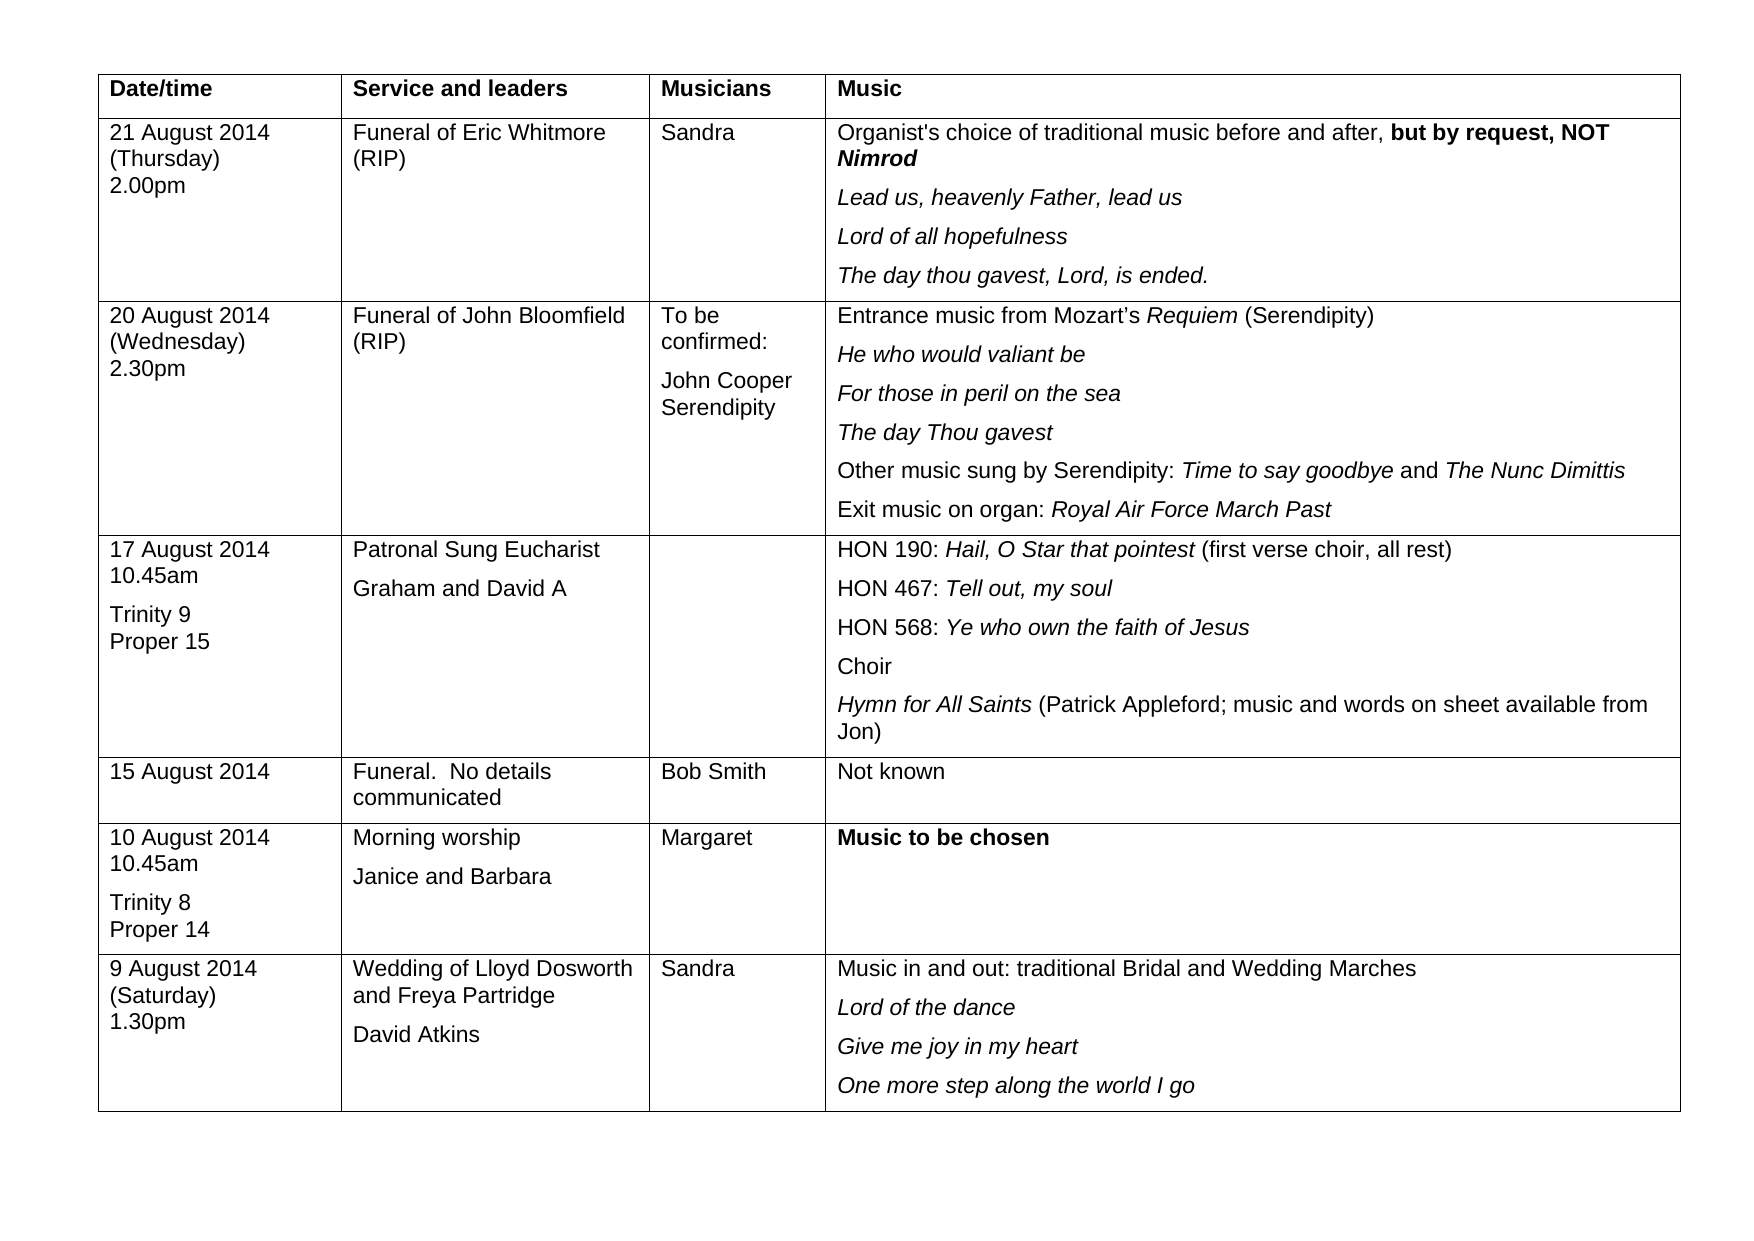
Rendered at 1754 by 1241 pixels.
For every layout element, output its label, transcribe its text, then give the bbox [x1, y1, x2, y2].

table_cell 20 August 2014 (Wednesday) 2.30pm [99, 302, 341, 535]
table_cell [650, 536, 825, 757]
table_cell Organist's choice of traditional music before and after, but by request, NOT Nimrod Lead us, heavenly Father, lead us Lord of all hopefulness The day thou gavest, Lord, is ended. [826, 119, 1680, 301]
table_cell 10 August 2014 10.45am Trinity 8 Proper 14 [99, 824, 341, 954]
table_cell HON 190: Hail, O Star that pointest (first verse choir, all rest) HON 467: Tell out, my soul HON 568: Ye who own the faith of Jesus Choir Hymn for All Saints (Patrick Appleford; music and words on sheet available from Jon) [826, 536, 1680, 757]
table_header Music [826, 75, 1680, 118]
table_cell To be confirmed: John Cooper Serendipity [650, 302, 825, 535]
table_header Date/time [99, 75, 341, 118]
table_cell Funeral. No details communicated [342, 758, 649, 823]
table_cell Not known [826, 758, 1680, 823]
table_cell Morning worship Janice and Barbara [342, 824, 649, 954]
table_cell Sandra [650, 119, 825, 301]
table_cell Wedding of Lloyd Dosworth and Freya Partridge David Atkins [342, 955, 649, 1111]
table_header Musicians [650, 75, 825, 118]
table_cell 9 August 2014 (Saturday) 1.30pm [99, 955, 341, 1111]
table_cell Music to be chosen [826, 824, 1680, 954]
table_cell Margaret [650, 824, 825, 954]
table_cell Funeral of John Bloomfield (RIP) [342, 302, 649, 535]
table_cell Patronal Sung Eucharist Graham and David A [342, 536, 649, 757]
table_header Service and leaders [342, 75, 649, 118]
table_cell Music in and out: traditional Bridal and Wedding Marches Lord of the dance Give me joy in my heart One more step along the world I go [826, 955, 1680, 1111]
table_cell 21 August 2014 (Thursday) 2.00pm [99, 119, 341, 301]
table_cell 15 August 2014 [99, 758, 341, 823]
table_cell Entrance music from Mozart’s Requiem (Serendipity) He who would valiant be For those in peril on the sea The day Thou gavest Other music sung by Serendipity: Time to say goodbye and The Nunc Dimittis Exit music on organ: Royal Air Force March Past [826, 302, 1680, 535]
table_cell 17 August 2014 10.45am Trinity 9 Proper 15 [99, 536, 341, 757]
table_cell Funeral of Eric Whitmore (RIP) [342, 119, 649, 301]
table_cell Sandra [650, 955, 825, 1111]
table_cell Bob Smith [650, 758, 825, 823]
